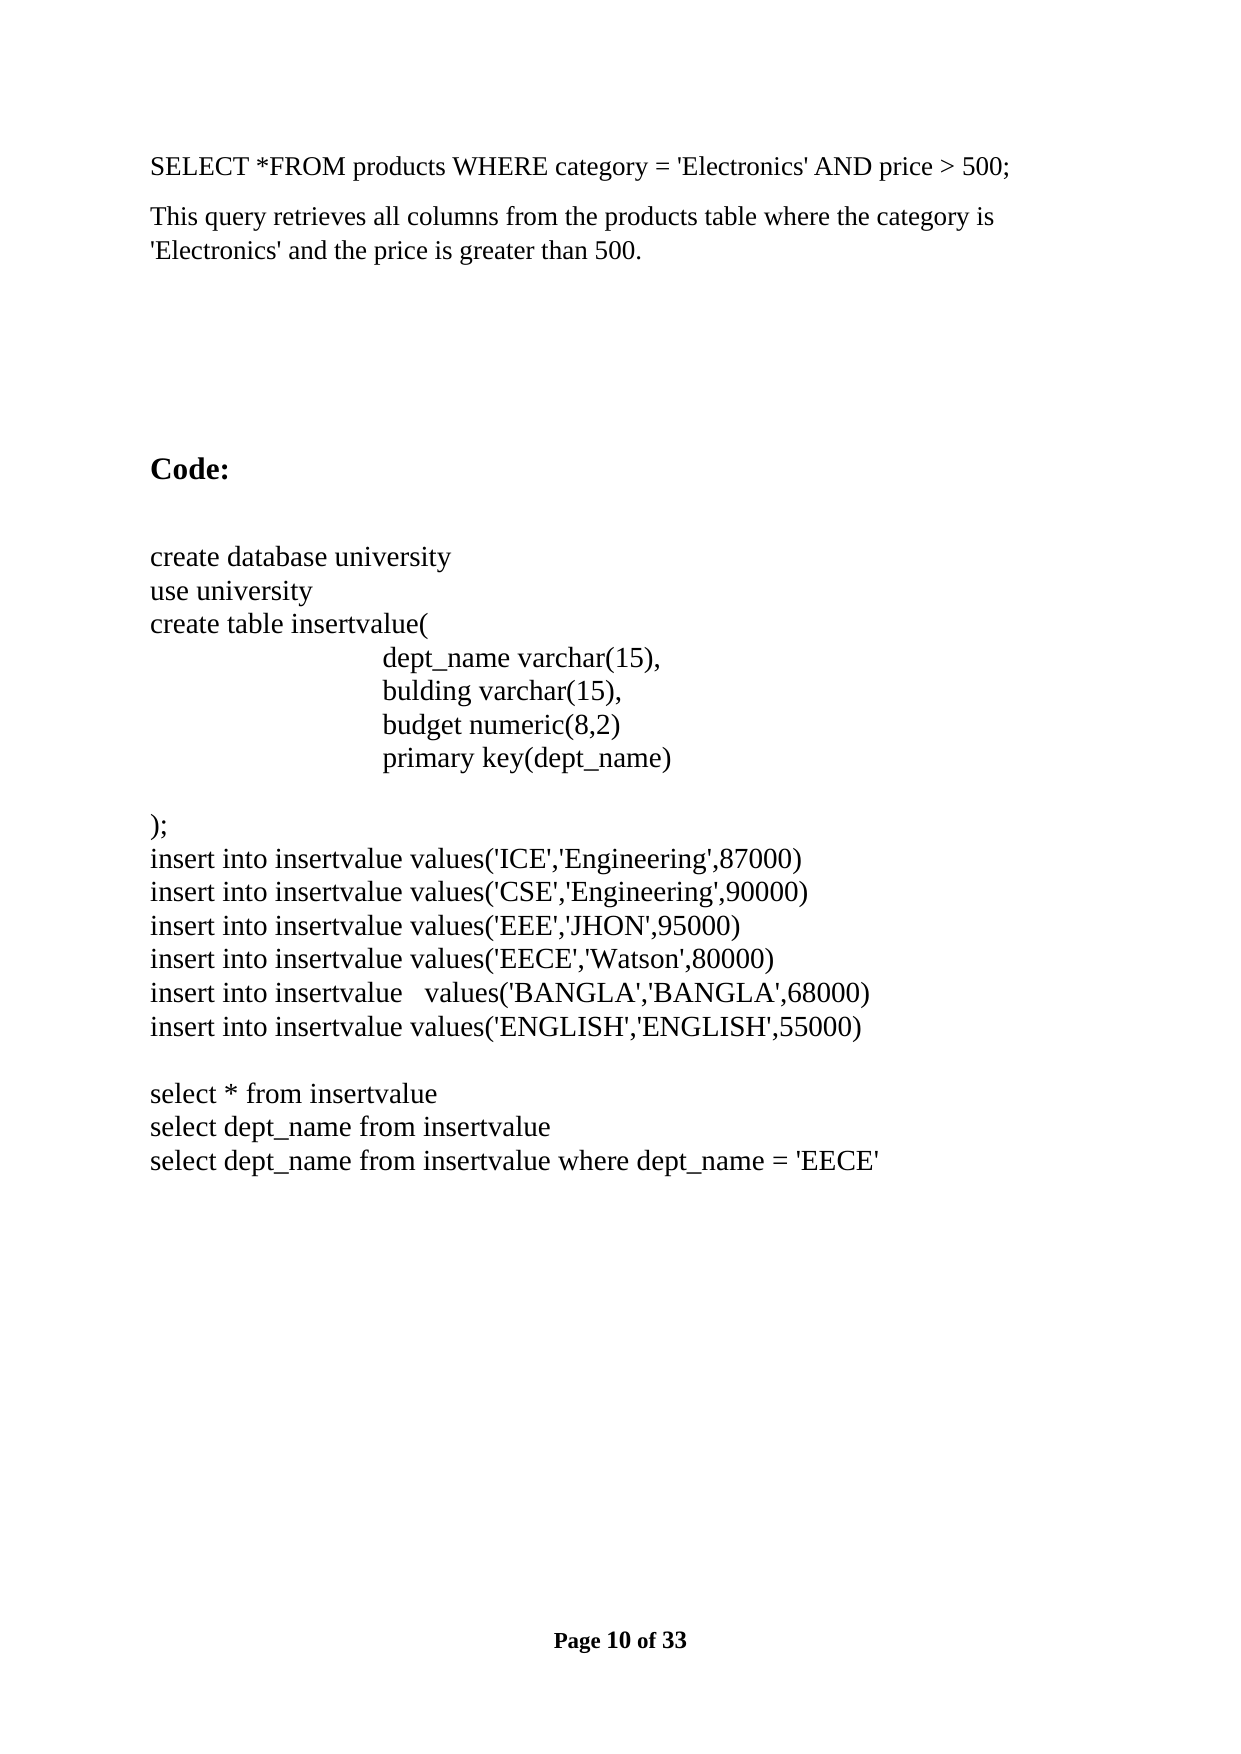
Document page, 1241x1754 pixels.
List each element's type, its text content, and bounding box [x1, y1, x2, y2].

text select dept_name from insertvalue where dept_name = 'EECE' [150, 1143, 1090, 1176]
text primary key(dept_name) [150, 740, 1090, 774]
text ); [150, 807, 1090, 841]
text insert into insertvalue values('CSE','Engineering',90000) [150, 874, 1090, 908]
text select * from insertvalue [150, 1076, 1090, 1109]
text SELECT *FROM products WHERE category = 'Electronics' AND price > 500; [150, 150, 1090, 181]
text Code: [150, 450, 1090, 486]
text insert into insertvalue values('ICE','Engineering',87000) [150, 841, 1090, 874]
text use university [150, 573, 1090, 606]
text This query retrieves all columns from the products table where the category is 'Electronics' and the price is greater than 500. [150, 200, 1090, 265]
text select dept_name from insertvalue [150, 1109, 1090, 1143]
text dept_name varchar(15), [150, 640, 1090, 673]
text insert into insertvalue values('BANGLA','BANGLA',68000) [150, 975, 1090, 1009]
text bulding varchar(15), [150, 673, 1090, 707]
text insert into insertvalue values('EEE','JHON',95000) [150, 908, 1090, 942]
text create database university [150, 539, 1090, 573]
text budget numeric(8,2) [150, 707, 1090, 740]
text create table insertvalue( [150, 606, 1090, 640]
text insert into insertvalue values('ENGLISH','ENGLISH',55000) [150, 1009, 1090, 1042]
text insert into insertvalue values('EECE','Watson',80000) [150, 942, 1090, 975]
